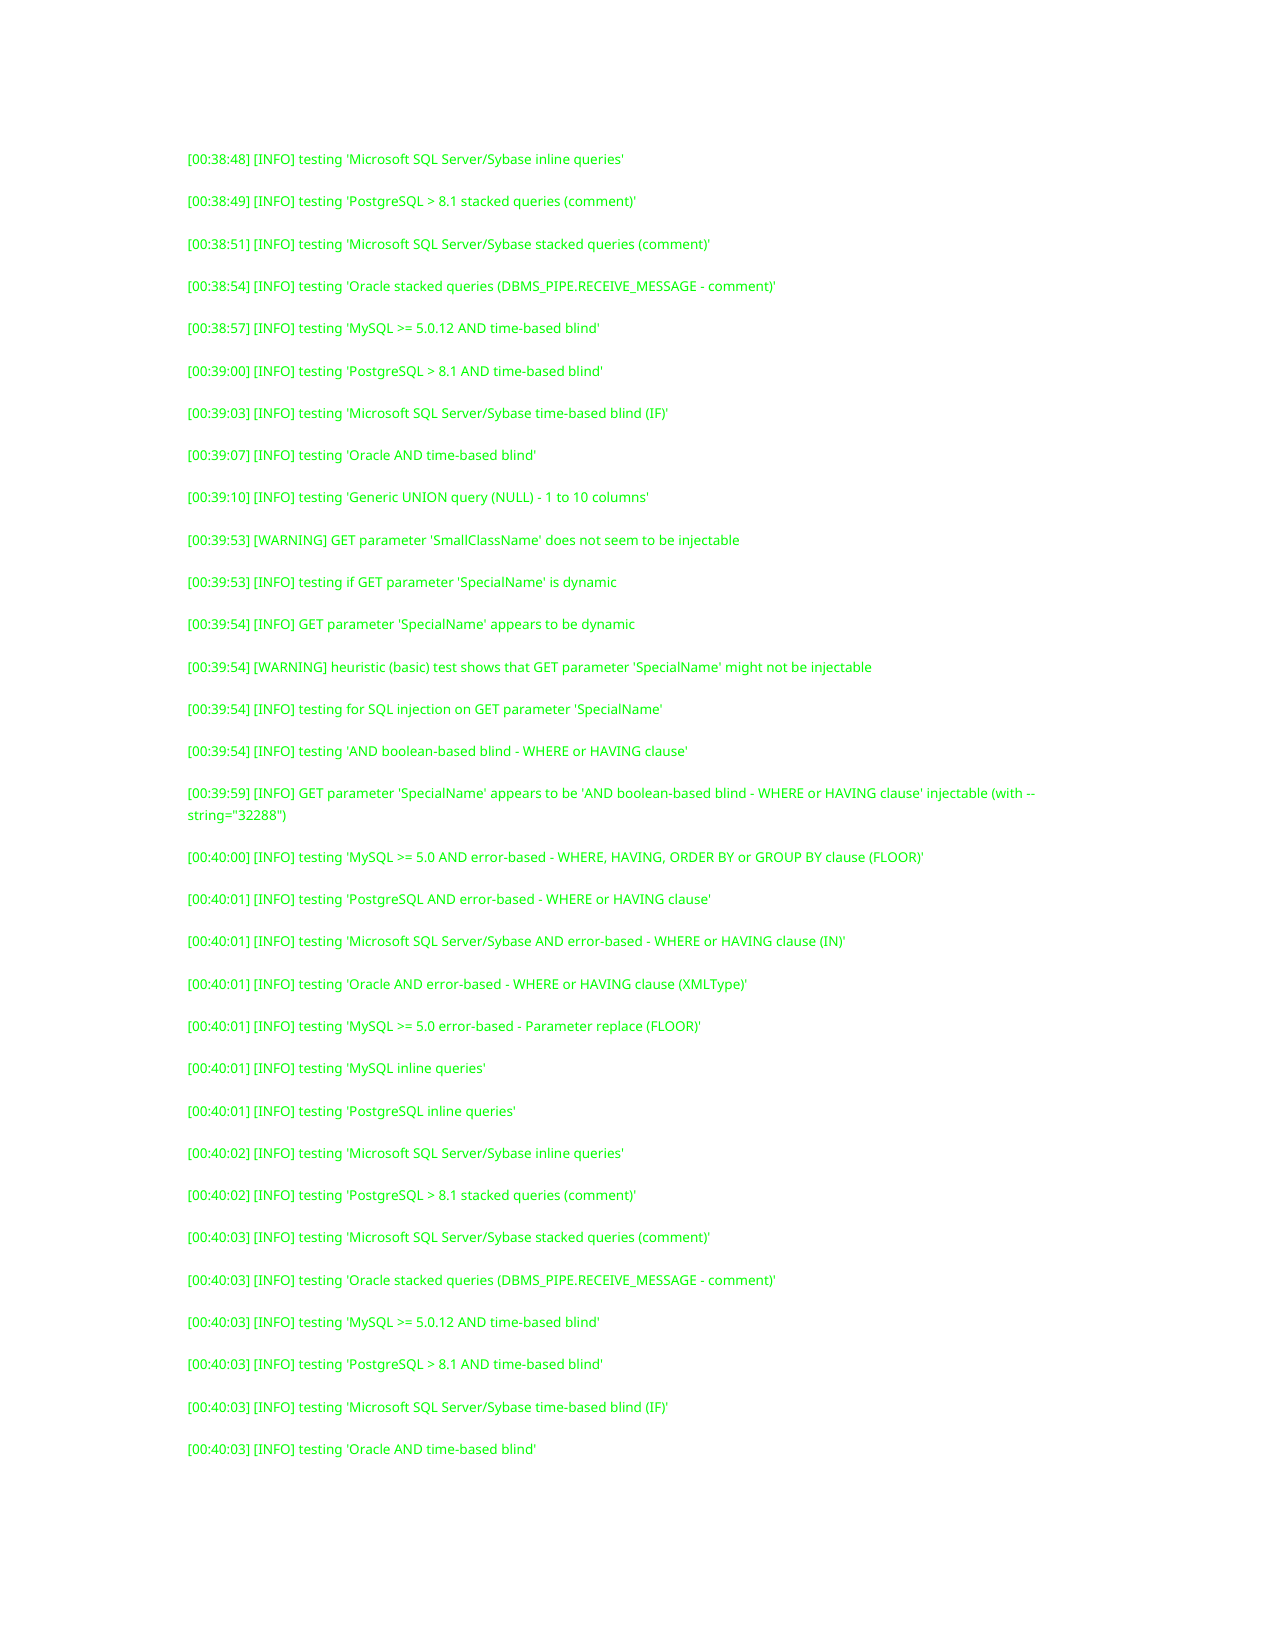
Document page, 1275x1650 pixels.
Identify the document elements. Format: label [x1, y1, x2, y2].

text [187, 150, 1087, 1479]
